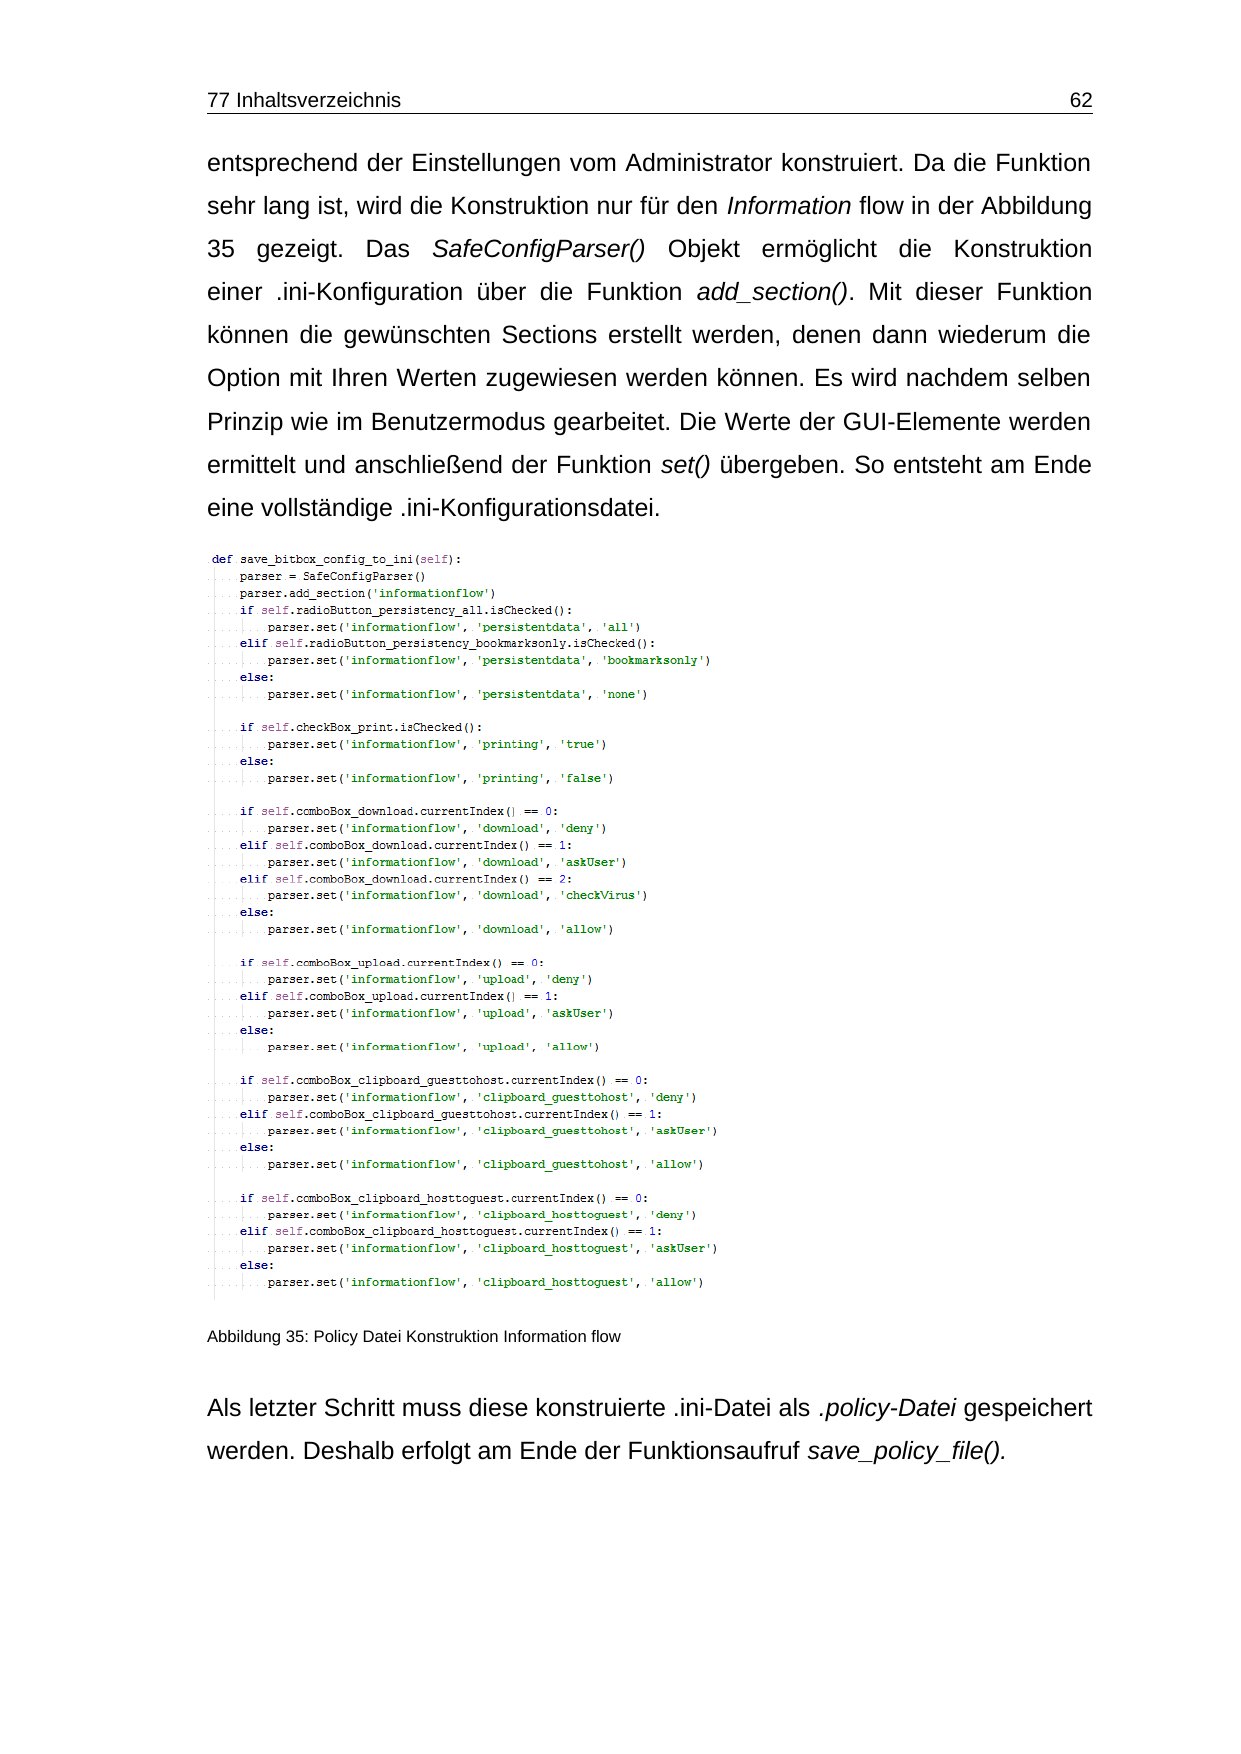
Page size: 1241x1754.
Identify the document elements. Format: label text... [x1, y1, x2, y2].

text Als letzter Schritt muss diese konstruierte .ini-Datei als .policy-Datei gespeichert werden. Deshalb erfolgt am Ende der Funktionsaufruf save_policy_file(). [207, 1393, 1093, 1465]
text Abbildung 35: Policy Datei Konstruktion Information flow [207, 1327, 1093, 1346]
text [207, 148, 1093, 521]
picture [206, 548, 719, 1300]
